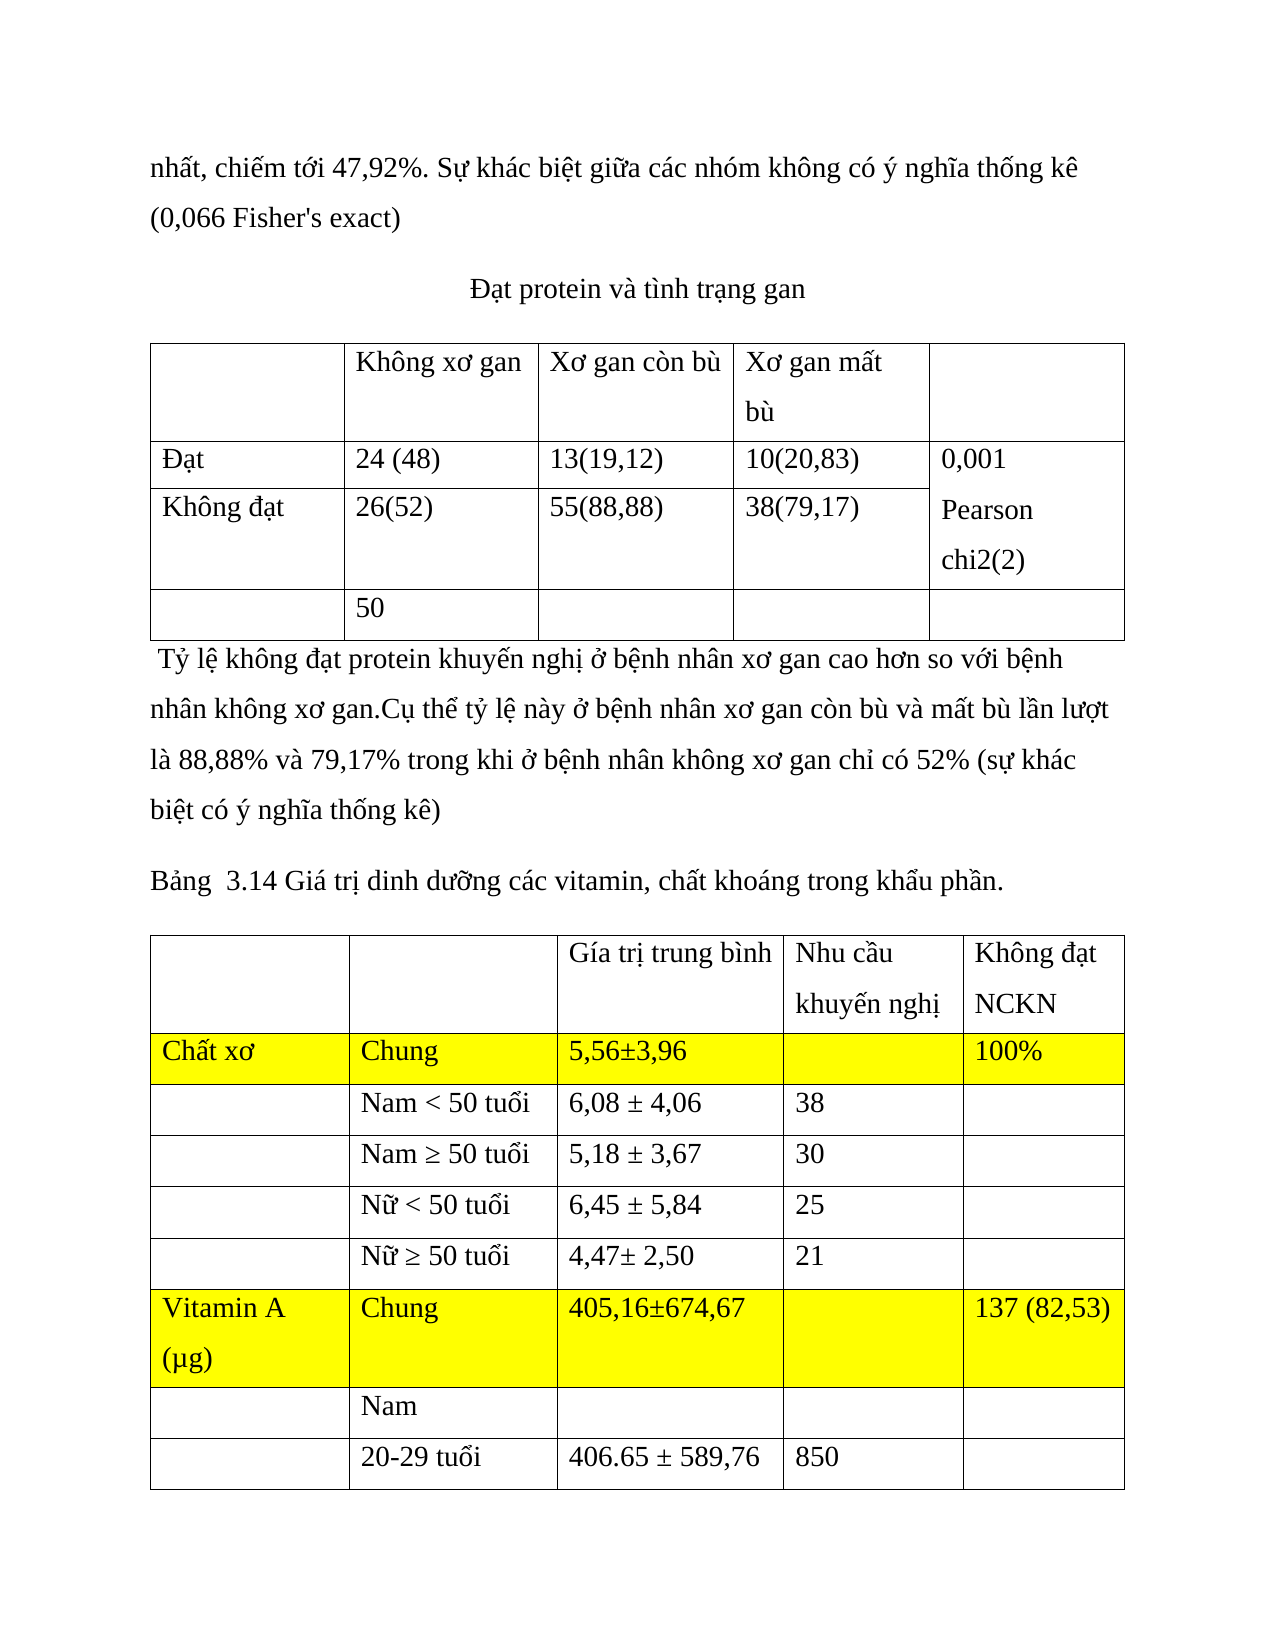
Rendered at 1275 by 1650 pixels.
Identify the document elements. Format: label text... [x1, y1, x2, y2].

table_cell 21 [784, 1239, 963, 1289]
table_cell [784, 1290, 963, 1387]
table_cell Chất xơ [151, 1034, 349, 1084]
table_cell [964, 1388, 1124, 1438]
table_cell [151, 1085, 349, 1135]
table_cell [151, 1239, 349, 1289]
table_cell [151, 1136, 349, 1186]
table_header [151, 344, 344, 441]
table_cell 38 [784, 1085, 963, 1135]
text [150, 150, 1125, 234]
table_header Xơ gan mất bù [734, 344, 929, 441]
table_cell 0,001 Pearson chi2(2) [930, 442, 1124, 589]
table_cell 5,56±3,96 [558, 1034, 783, 1084]
table_cell 10(20,83) [734, 442, 929, 488]
table_cell [151, 590, 344, 640]
table_cell Nam ≥ 50 tuổi [350, 1136, 557, 1186]
table_cell Chung [350, 1034, 557, 1084]
table_cell [539, 590, 733, 640]
table_header Không đạt NCKN [964, 936, 1124, 1032]
table_cell [930, 590, 1124, 640]
table_cell [151, 1187, 349, 1237]
table_cell [964, 1187, 1124, 1237]
text Tỷ lệ không đạt protein khuyến nghị ở bệnh nhân xơ gan cao hơn so với bệnh nhân không xơ gan.Cụ thể tỷ lệ này ở bệnh nhân xơ gan còn bù và mất bù lần lượt là 88,88% và 79,17% trong khi ở bệnh nhân không xơ gan chỉ có 52% (sự khác biệt có ý nghĩa thống kê) [150, 641, 1125, 826]
table_cell Chung [350, 1290, 557, 1387]
table_cell 6,45 ± 5,84 [558, 1187, 783, 1237]
table_cell 38(79,17) [734, 489, 929, 589]
table_cell 26(52) [345, 489, 538, 589]
table_cell [964, 1136, 1124, 1186]
table_cell 55(88,88) [539, 489, 733, 589]
table_cell 405,16±674,67 [558, 1290, 783, 1387]
table_cell [784, 1388, 963, 1438]
table_cell 25 [784, 1187, 963, 1237]
table_cell 406.65 ± 589,76 [558, 1439, 783, 1489]
table_header Xơ gan còn bù [539, 344, 733, 441]
table_header Không xơ gan [345, 344, 538, 441]
text Đạt protein và tình trạng gan [150, 271, 1125, 305]
table_cell [964, 1439, 1124, 1489]
table_cell 20-29 tuổi [350, 1439, 557, 1489]
table_cell [151, 1439, 349, 1489]
table_header Gía trị trung bình [558, 936, 783, 1032]
table_cell 100% [964, 1034, 1124, 1084]
table_cell Đạt [151, 442, 344, 488]
table_cell [964, 1239, 1124, 1289]
table_header [151, 936, 349, 1032]
table_header [930, 344, 1124, 441]
table_cell [151, 1388, 349, 1438]
table_cell 137 (82,53) [964, 1290, 1124, 1387]
table_cell 4,47± 2,50 [558, 1239, 783, 1289]
table_cell 850 [784, 1439, 963, 1489]
table_cell [558, 1388, 783, 1438]
text Bảng 3.14 Giá trị dinh dưỡng các vitamin, chất khoáng trong khẩu phần. [150, 863, 1125, 897]
table_cell 24 (48) [345, 442, 538, 488]
table_cell 50 [345, 590, 538, 640]
table_cell 6,08 ± 4,06 [558, 1085, 783, 1135]
table_header Nhu cầu khuyến nghị [784, 936, 963, 1032]
table_cell Nữ < 50 tuổi [350, 1187, 557, 1237]
table_cell Không đạt [151, 489, 344, 589]
table_cell Vitamin A (µg) [151, 1290, 349, 1387]
table_cell [784, 1034, 963, 1084]
table_cell [734, 590, 929, 640]
table_cell 13(19,12) [539, 442, 733, 488]
table_cell [964, 1085, 1124, 1135]
table_cell 5,18 ± 3,67 [558, 1136, 783, 1186]
table_cell Nam < 50 tuổi [350, 1085, 557, 1135]
table_cell Nữ ≥ 50 tuổi [350, 1239, 557, 1289]
table_cell Nam [350, 1388, 557, 1438]
table_header [350, 936, 557, 1032]
table_cell 30 [784, 1136, 963, 1186]
